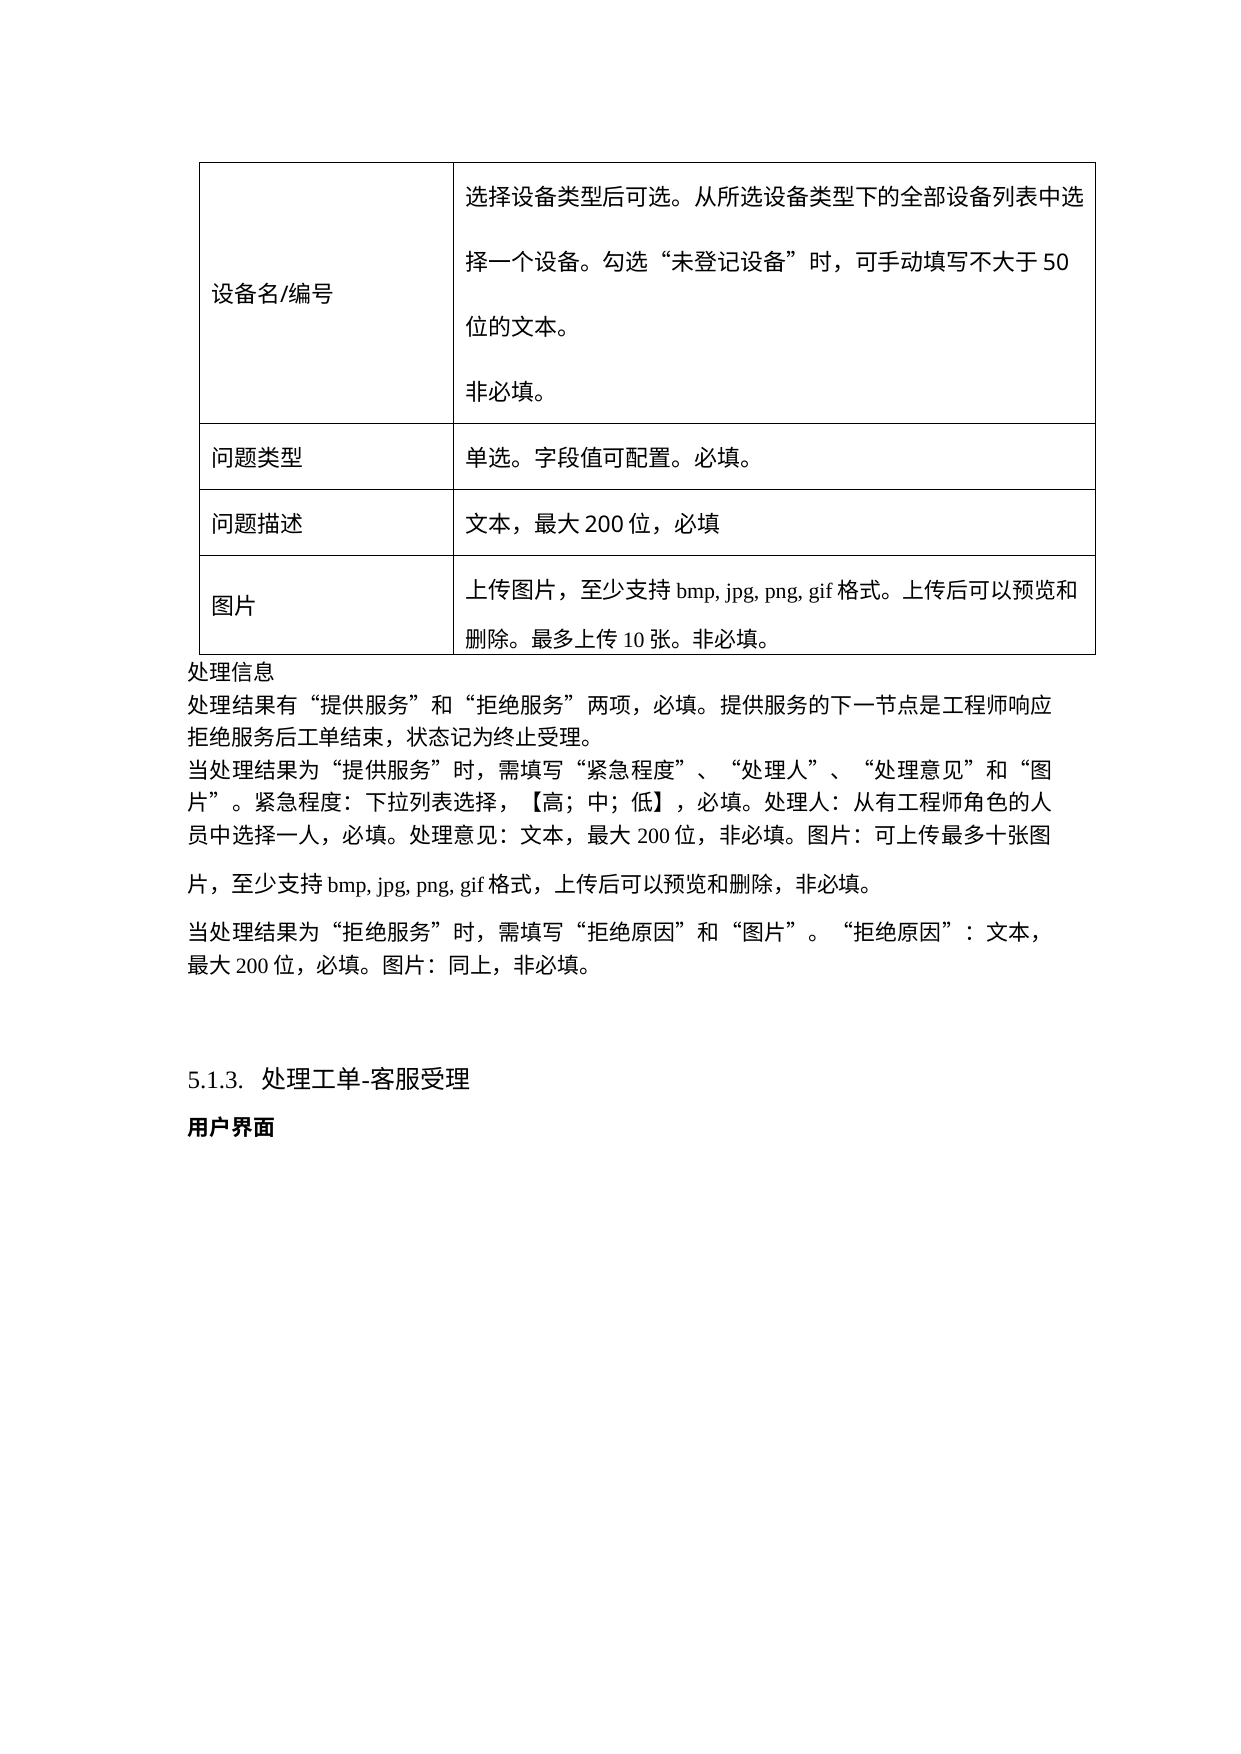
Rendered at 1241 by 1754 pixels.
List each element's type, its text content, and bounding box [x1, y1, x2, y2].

table_cell 问题描述 [200, 490, 453, 555]
table_cell 选择设备类型后可选。从所选设备类型下的全部设备列表中选择一个设备。勾选“未登记设备”时，可手动填写不大于50位的文本。 非必填。 [454, 163, 1095, 423]
text 用户界面 [187, 1110, 1053, 1142]
text 处理结果有“提供服务”和“拒绝服务”两项，必填。提供服务的下一节点是工程师响应，拒绝服务后工单结束，状态记为终止受理。 [187, 687, 1053, 752]
subtitle 处理工单-客服受理 [187, 1045, 1053, 1110]
table_cell 问题类型 [200, 424, 453, 489]
table_cell 上传图片，至少支持bmp, jpg, png, gif格式。上传后可以预览和删除。最多上传10张。非必填。 [454, 556, 1095, 654]
text 当处理结果为“拒绝服务”时，需填写“拒绝原因”和“图片”。“拒绝原因”：文本，最大200位，必填。图片：同上，非必填。 [187, 915, 1053, 980]
text 当处理结果为“提供服务”时，需填写“紧急程度”、“处理人”、“处理意见”和“图片”。紧急程度：下拉列表选择，【高；中；低】，必填。处理人：从有工程师角色的人员中选择一人，必填。处理意见：文本，最大200位，非必填。图片：可上传最多十张图片，至少支持bmp, jpg, png, gif格式，上传后可以预览和删除，非必填。 [187, 752, 1053, 915]
table_cell 图片 [200, 556, 453, 654]
table_cell 单选。字段值可配置。必填。 [454, 424, 1095, 489]
table_cell 文本，最大200位，必填 [454, 490, 1095, 555]
table_cell 设备名/编号 [200, 163, 453, 423]
text 处理信息 [187, 655, 1053, 687]
